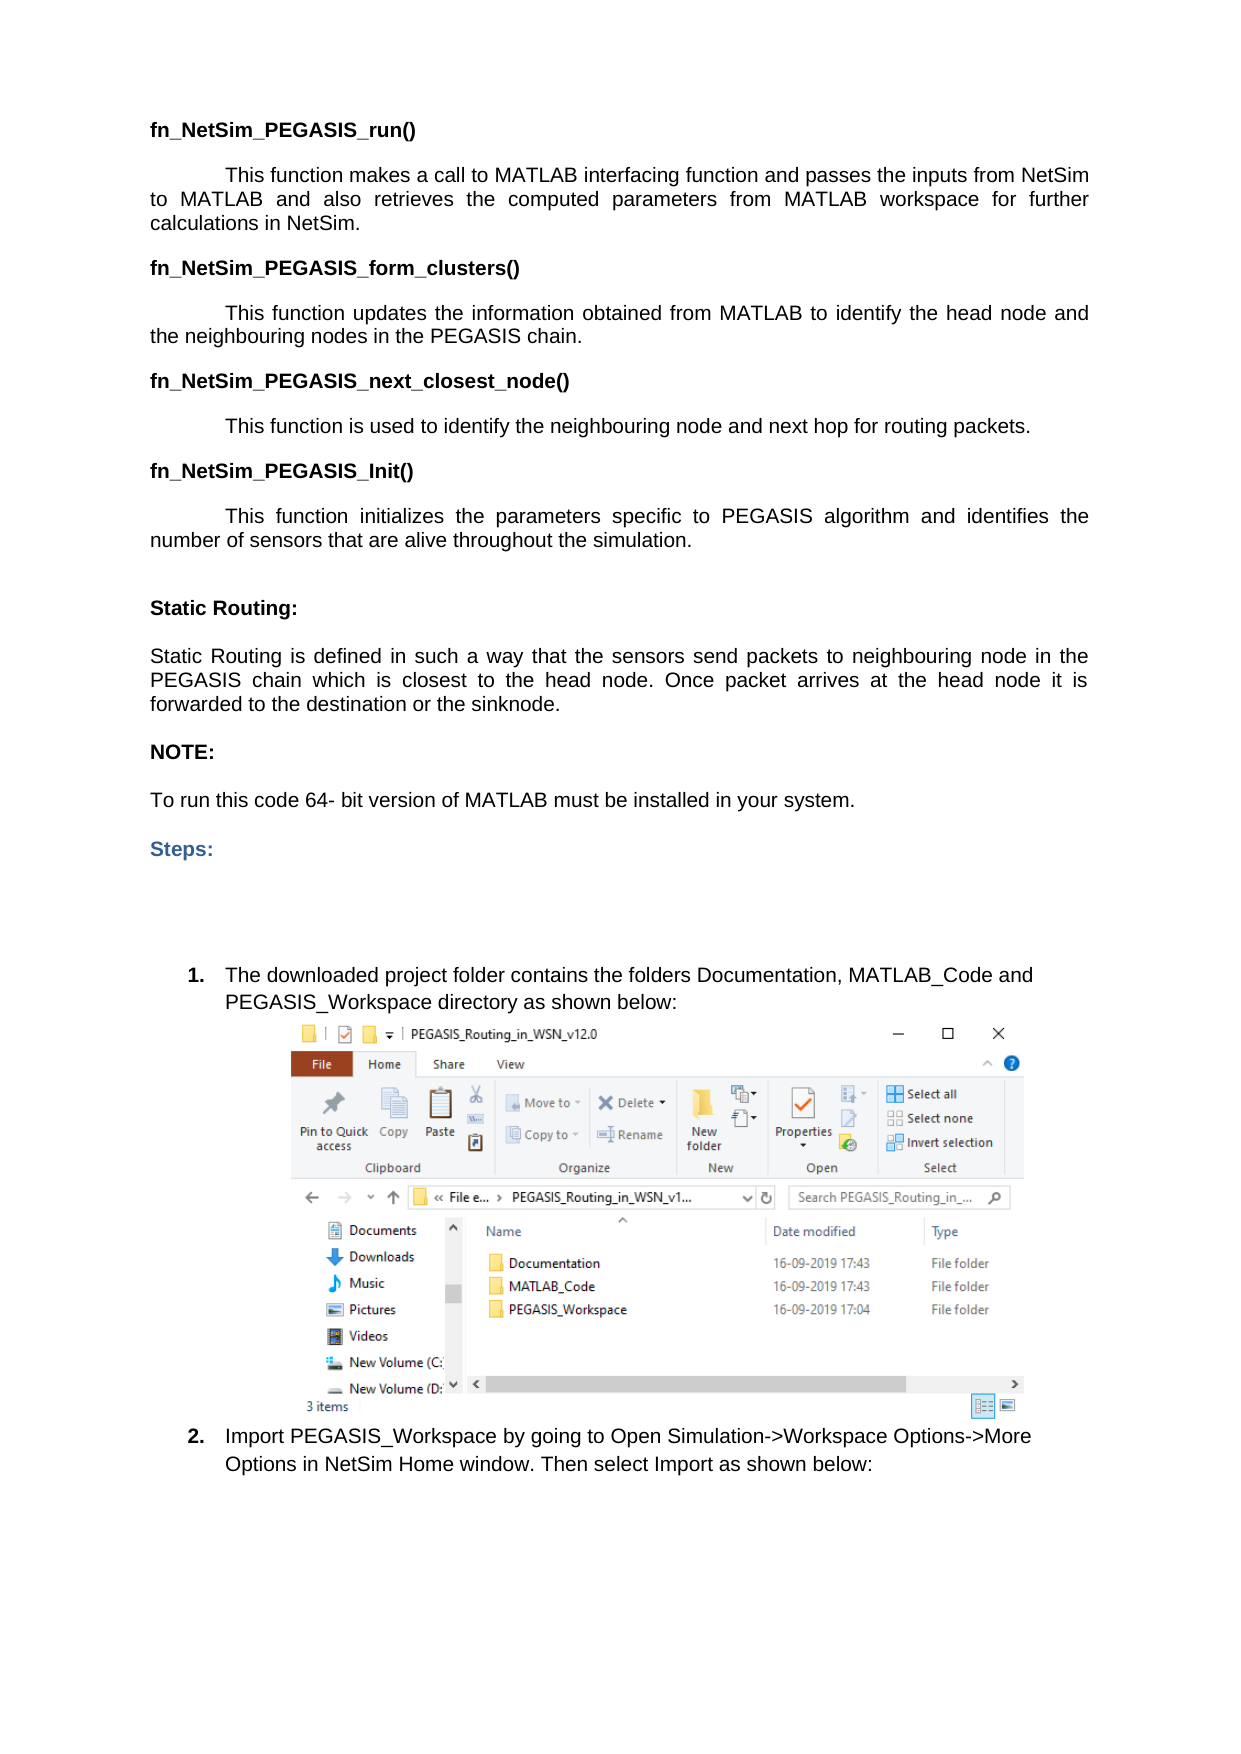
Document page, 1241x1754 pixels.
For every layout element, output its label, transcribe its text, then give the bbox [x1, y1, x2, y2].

list The downloaded project folder contains the folders Documentation, MATLAB_Code and PEGASIS_Workspace directory as shown below: [187, 962, 1090, 1014]
text fn_NetSim_PEGASIS_form_clusters() [150, 256, 1090, 279]
text This function initializes the parameters specific to PEGASIS algorithm and identifies the number of sensors that are alive throughout the simulation. [150, 503, 1090, 551]
text This function updates the information obtained from MATLAB to identify the head node and the neighbouring nodes in the PEGASIS chain. [150, 300, 1090, 348]
text Static Routing: [150, 596, 1090, 620]
subtitle Steps: [150, 837, 1090, 861]
text This function is used to identify the neighbouring node and next hop for routing packets. [150, 414, 1090, 438]
text fn_NetSim_PEGASIS_Init() [150, 459, 1090, 483]
picture [290, 1017, 1025, 1420]
list Import PEGASIS_Workspace by going to Open Simulation->Workspace Options->More Options in NetSim Home window. Then select Import as shown below: [187, 1424, 1090, 1475]
text fn_NetSim_PEGASIS_run() [150, 118, 1090, 142]
text Static Routing is defined in such a way that the sensors send packets to neighbouring node in the PEGASIS chain which is closest to the head node. Once packet arrives at the head node it is forwarded to the destination or the sinknode. [150, 644, 1090, 716]
text fn_NetSim_PEGASIS_next_closest_node() [150, 369, 1090, 393]
text This function makes a call to MATLAB interfacing function and passes the inputs from NetSim to MATLAB and also retrieves the computed parameters from MATLAB workspace for further calculations in NetSim. [150, 163, 1090, 235]
text To run this code 64- bit version of MATLAB must be installed in your system. [150, 788, 1090, 812]
text NOTE: [150, 740, 1090, 764]
